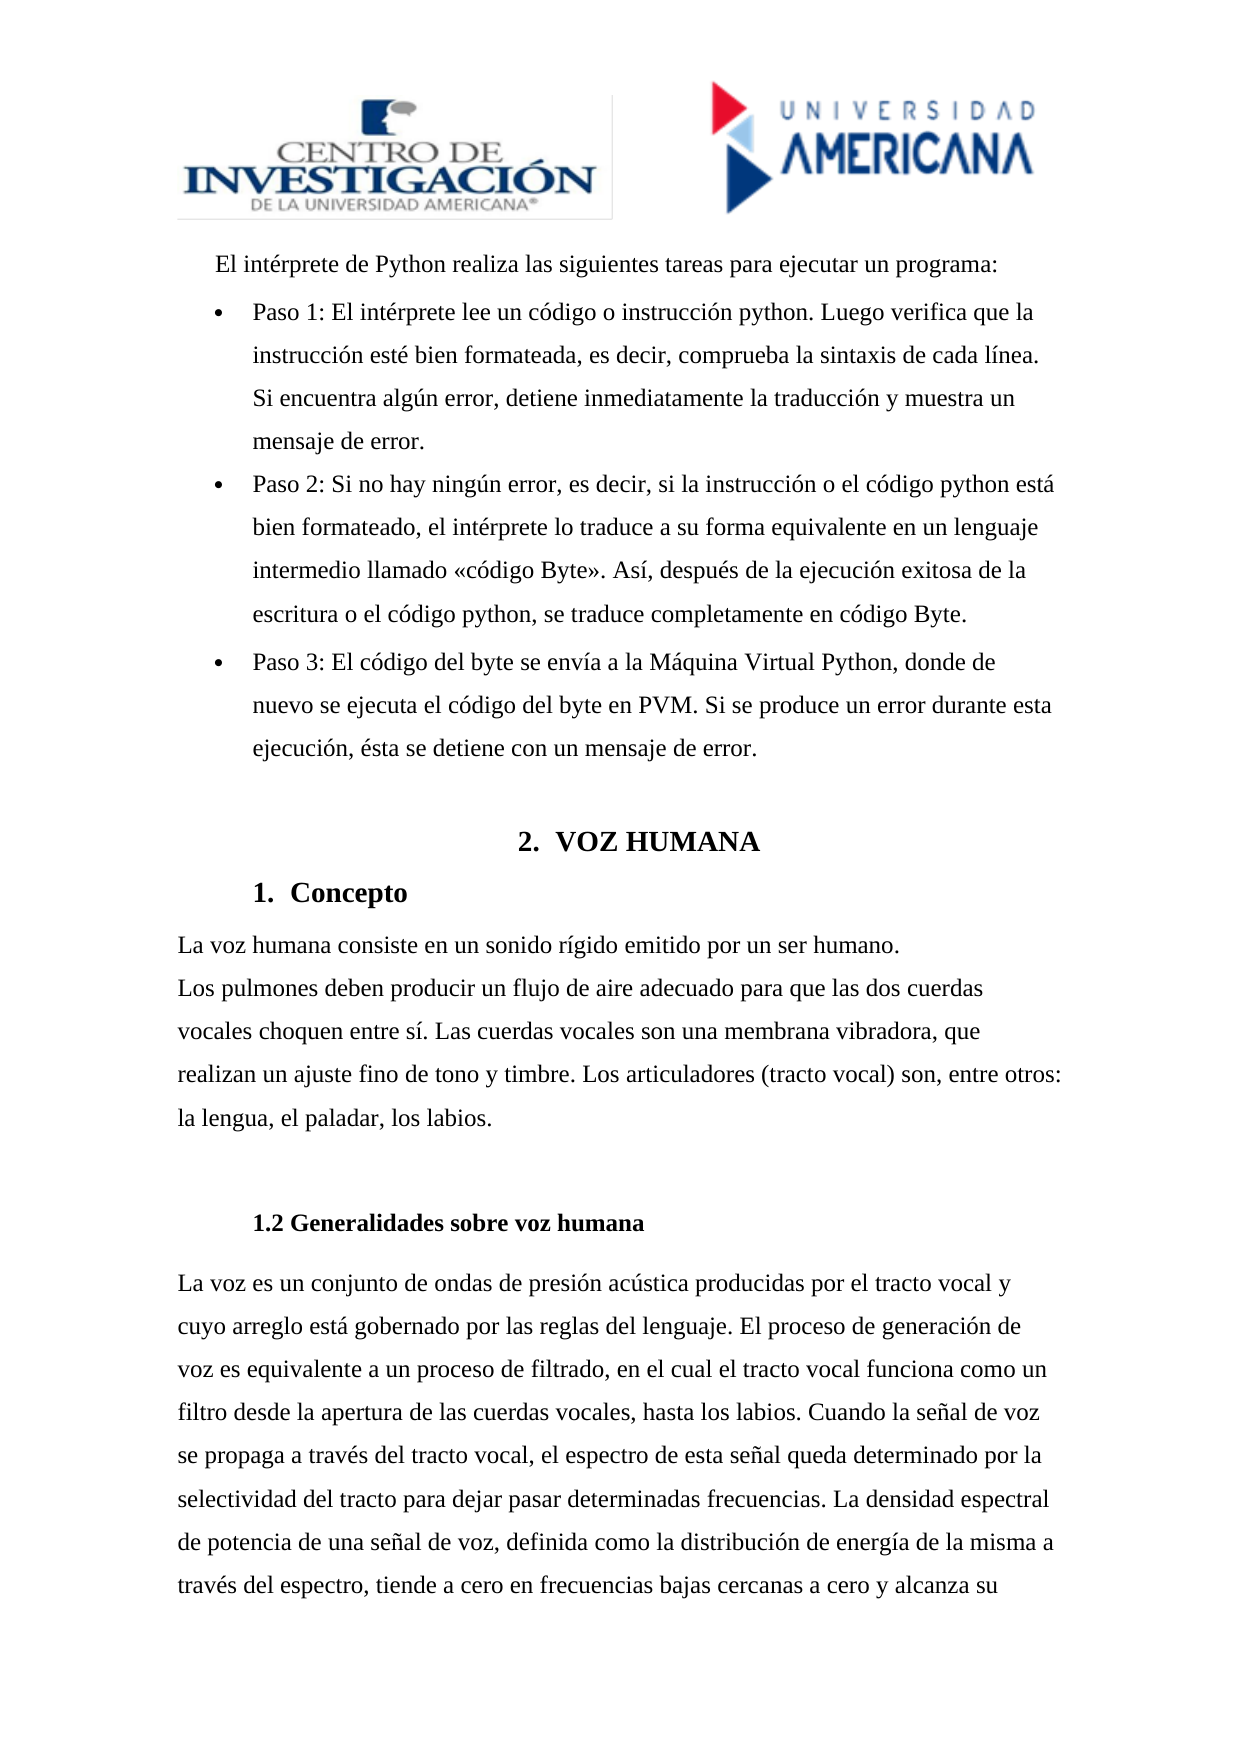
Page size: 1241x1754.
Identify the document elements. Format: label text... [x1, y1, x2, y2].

list Paso 3: El código del byte se envía a la Máquina Virtual Python, donde de nuevo se ejecuta el código del byte en PVM. Si se produce un error durante esta ejecución, ésta se detiene con un mensaje de error. [215, 647, 1063, 762]
picture [706, 73, 1057, 221]
list Paso 1: El intérprete lee un código o instrucción python. Luego verifica que la instrucción esté bien formateada, es decir, comprueba la sintaxis de cada línea. Si encuentra algún error, detiene inmediatamente la traducción y muestra un mensaje de error. [215, 297, 1063, 455]
picture [177, 95, 613, 221]
list Generalidades sobre voz humana [252, 1208, 1063, 1237]
list Concepto [252, 875, 1063, 908]
text La voz humana consiste en un sonido rígido emitido por un ser humano. Los pulmones deben producir un flujo de aire adecuado para que las dos cuerdas vocales choquen entre sí. Las cuerdas vocales son una membrana vibradora, que realizan un ajuste fino de tono y timbre. Los articuladores (tracto vocal) son, entre otros: la lengua, el paladar, los labios. [177, 930, 1063, 1131]
list VOZ HUMANA [215, 824, 1063, 858]
list Paso 2: Si no hay ningún error, es decir, si la instrucción o el código python está bien formateado, el intérprete lo traduce a su forma equivalente en un lenguaje intermedio llamado «código Byte». Así, después de la ejecución exitosa de la escritura o el código python, se traduce completamente en código Byte. [215, 469, 1063, 627]
text El intérprete de Python realiza las siguientes tareas para ejecutar un programa: [215, 249, 1063, 277]
